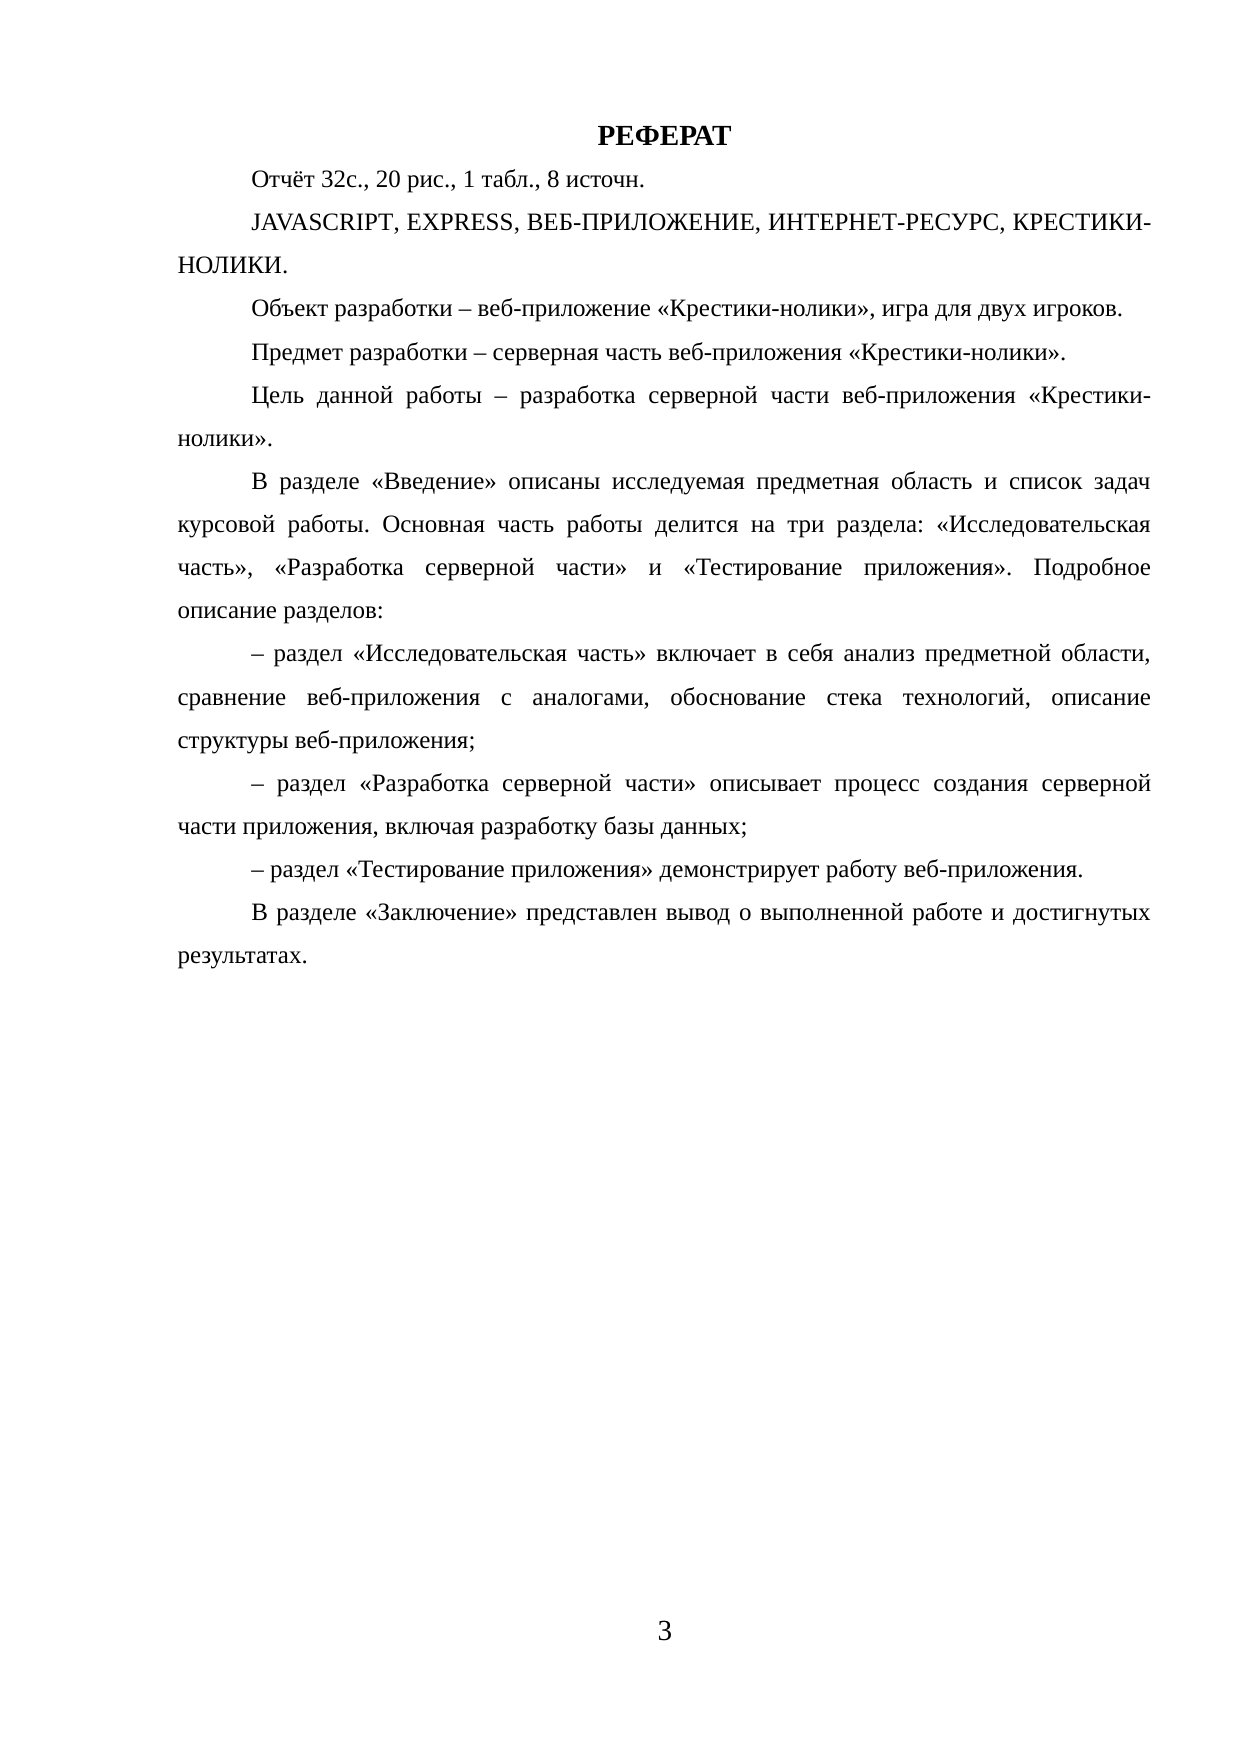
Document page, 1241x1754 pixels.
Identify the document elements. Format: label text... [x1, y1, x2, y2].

text Объект разработки – веб-приложение «Крестики-нолики», игра для двух игроков. [177, 293, 1152, 322]
text ‒ раздел «Тестирование приложения» демонстрирует работу веб-приложения. [177, 854, 1152, 883]
text РЕФЕРАТ [177, 118, 1152, 152]
text В разделе «Заключение» представлен вывод о выполненной работе и достигнутых результатах. [177, 897, 1152, 969]
text Предмет разработки – серверная часть веб-приложения «Крестики-нолики». [177, 337, 1152, 365]
text ‒ раздел «Разработка серверной части» описывает процесс создания серверной части приложения, включая разработку базы данных; [177, 768, 1152, 840]
text В разделе «Введение» описаны исследуемая предметная область и список задач курсовой работы. Основная часть работы делится на три раздела: «Исследовательская часть», «Разработка серверной части» и «Тестирование приложения». Подробное описание разделов: [177, 466, 1152, 624]
text ‒ раздел «Исследовательская часть» включает в себя анализ предметной области, сравнение веб-приложения с аналогами, обоснование стека технологий, описание структуры веб-приложения; [177, 638, 1152, 753]
text JAVASCRIPT, EXPRESS, ВЕБ-ПРИЛОЖЕНИЕ, ИНТЕРНЕТ-РЕСУРС, КРЕСТИКИ-НОЛИКИ. [177, 207, 1152, 279]
text Отчёт 32с., 20 рис., 1 табл., 8 источн. [177, 164, 1152, 193]
text Цель данной работы – разработка серверной части веб-приложения «Крестики-нолики». [177, 380, 1152, 452]
